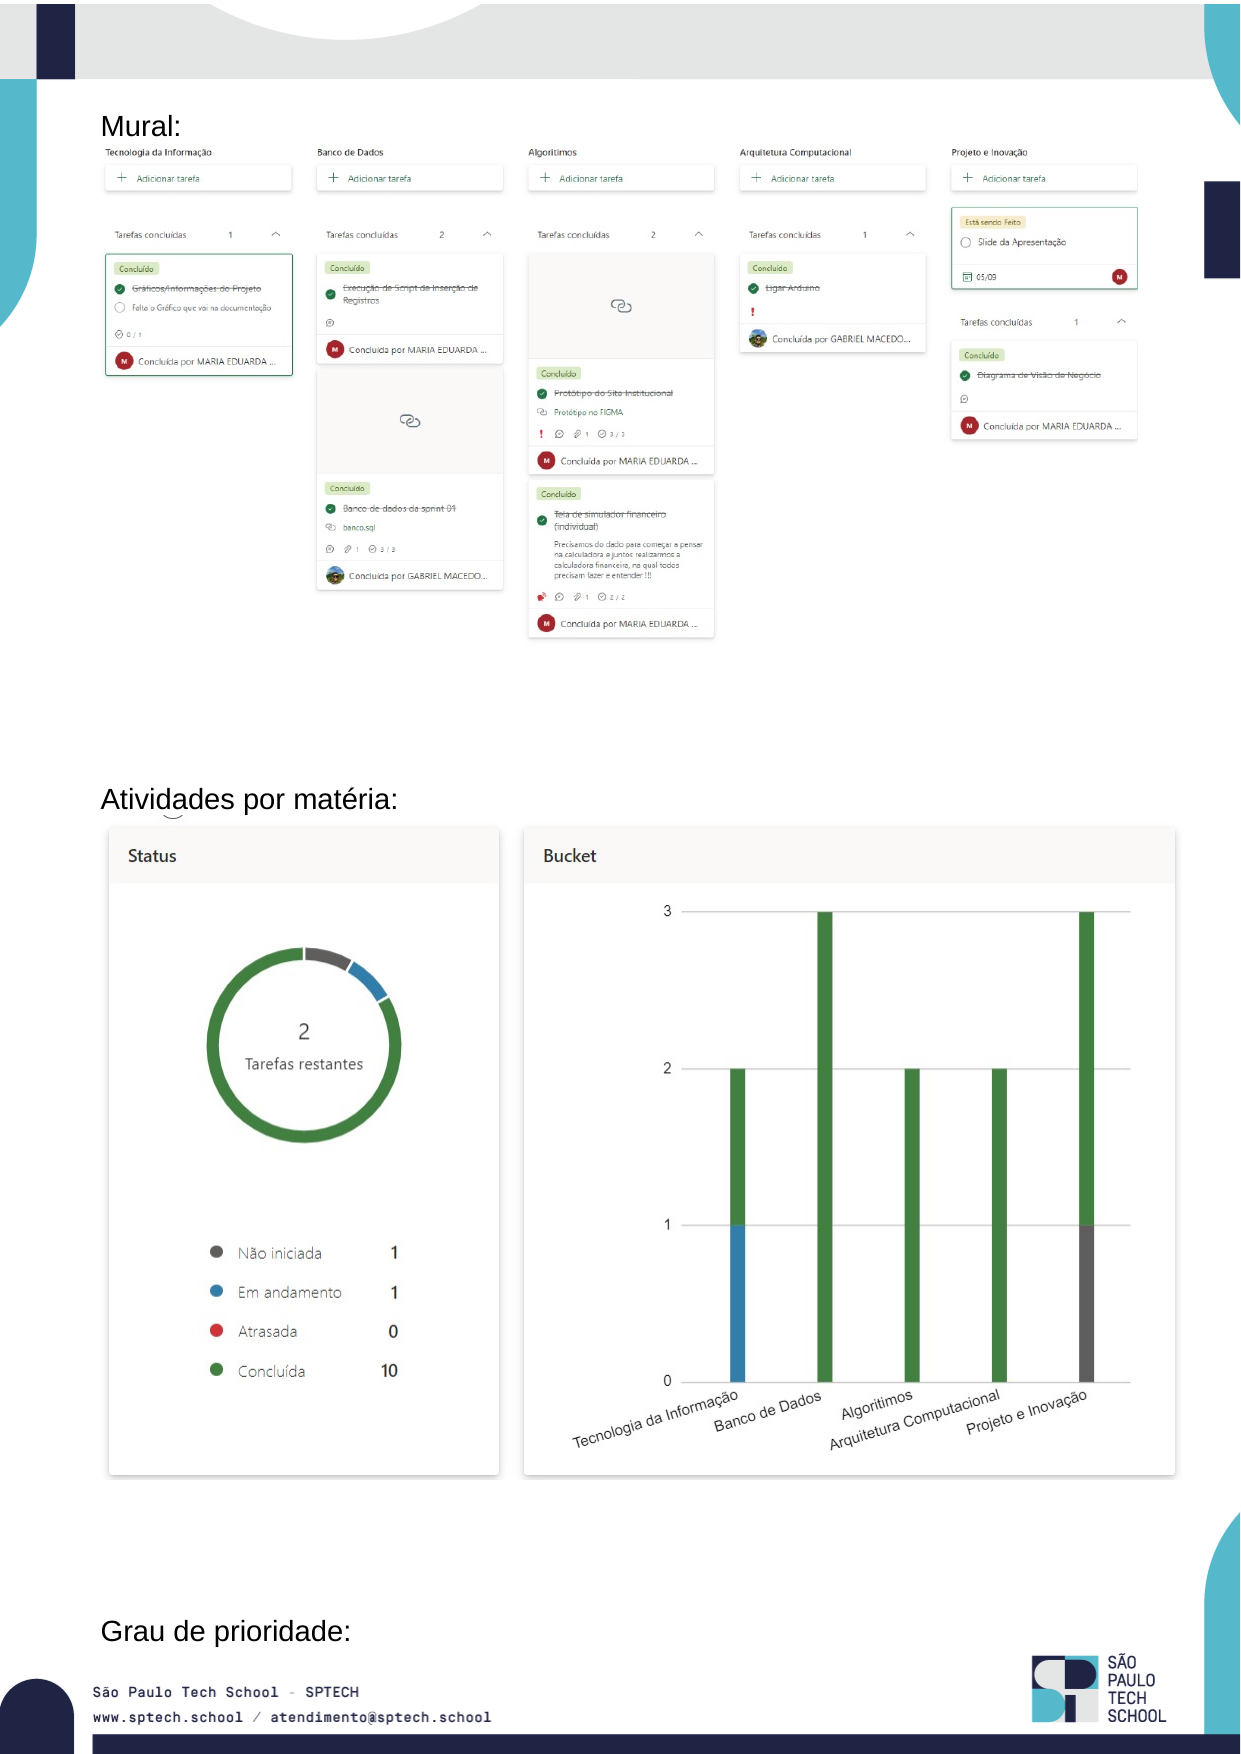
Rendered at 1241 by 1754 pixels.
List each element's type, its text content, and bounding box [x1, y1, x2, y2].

text Mural: [100, 109, 1140, 143]
picture [0, 4, 1241, 1754]
text Atividades por matéria: [100, 782, 1140, 815]
text Grau de prioridade: [100, 1614, 1140, 1647]
